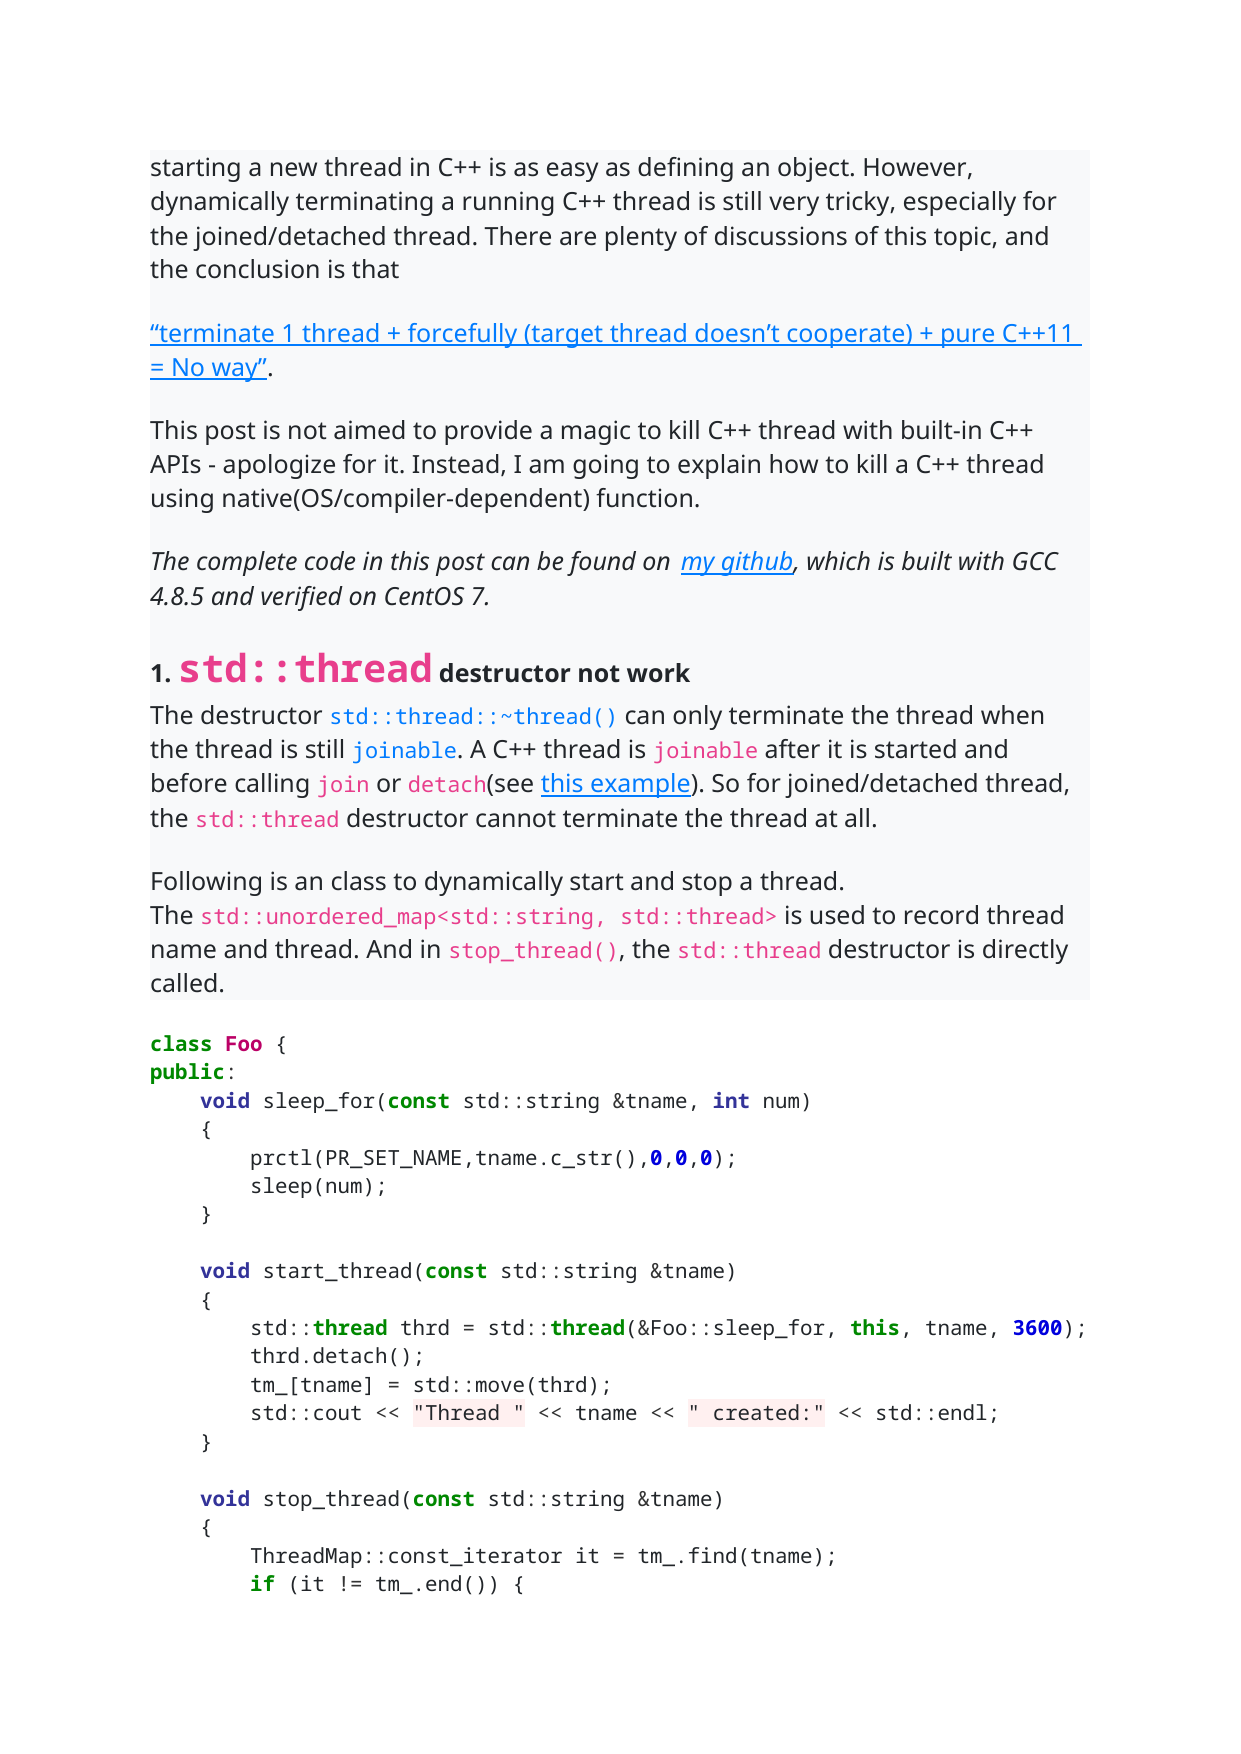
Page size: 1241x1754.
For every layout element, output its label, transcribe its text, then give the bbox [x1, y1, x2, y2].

text } [150, 1199, 1090, 1228]
text The destructor std::thread::~thread() can only terminate the thread when the thread is still joinable. A C++ thread is joinable after it is started and before calling join or detach(see this example). So for joined/detached thread, the std::thread destructor cannot terminate the thread at all. [150, 698, 1090, 834]
text void stop_thread(const std::string &tname) [150, 1484, 1090, 1512]
text void start_thread(const std::string &tname) [150, 1256, 1090, 1285]
text The complete code in this post can be found on my github, which is built with GCC 4.8.5 and verified on CentOS 7. [150, 544, 1090, 612]
text { [150, 1512, 1090, 1541]
subtitle 1. std::thread destructor not work [150, 641, 1090, 694]
text prctl(PR_SET_NAME,tname.c_str(),0,0,0); [150, 1143, 1090, 1171]
text “terminate 1 thread + forcefully (target thread doesn’t cooperate) + pure C++11 = No way”. [150, 315, 1090, 383]
text class Foo { [150, 1029, 1090, 1057]
text ThreadMap::const_iterator it = tm_.find(tname); [150, 1541, 1090, 1569]
text This post is not aimed to provide a magic to kill C++ thread with built-in C++ APIs - apologize for it. Instead, I am going to explain how to kill a C++ thread using native(OS/compiler-dependent) function. [150, 413, 1090, 515]
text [150, 150, 1090, 286]
text tm_[tname] = std::move(thrd); [150, 1370, 1090, 1398]
text } [150, 1427, 1090, 1455]
text std::cout << "Thread " << tname << " created:" << std::endl; [150, 1398, 1090, 1427]
text if (it != tm_.end()) { [150, 1569, 1090, 1598]
text void sleep_for(const std::string &tname, int num) [150, 1086, 1090, 1114]
text thrd.detach(); [150, 1342, 1090, 1370]
text sleep(num); [150, 1171, 1090, 1199]
text public: [150, 1057, 1090, 1086]
text std::thread thrd = std::thread(&Foo::sleep_for, this, tname, 3600); [150, 1313, 1090, 1342]
text { [150, 1285, 1090, 1313]
text Following is an class to dynamically start and stop a thread. The std::unordered_map<std::string, std::thread> is used to record thread name and thread. And in stop_thread(), the std::thread destructor is directly called. [150, 863, 1090, 1000]
text { [150, 1114, 1090, 1143]
